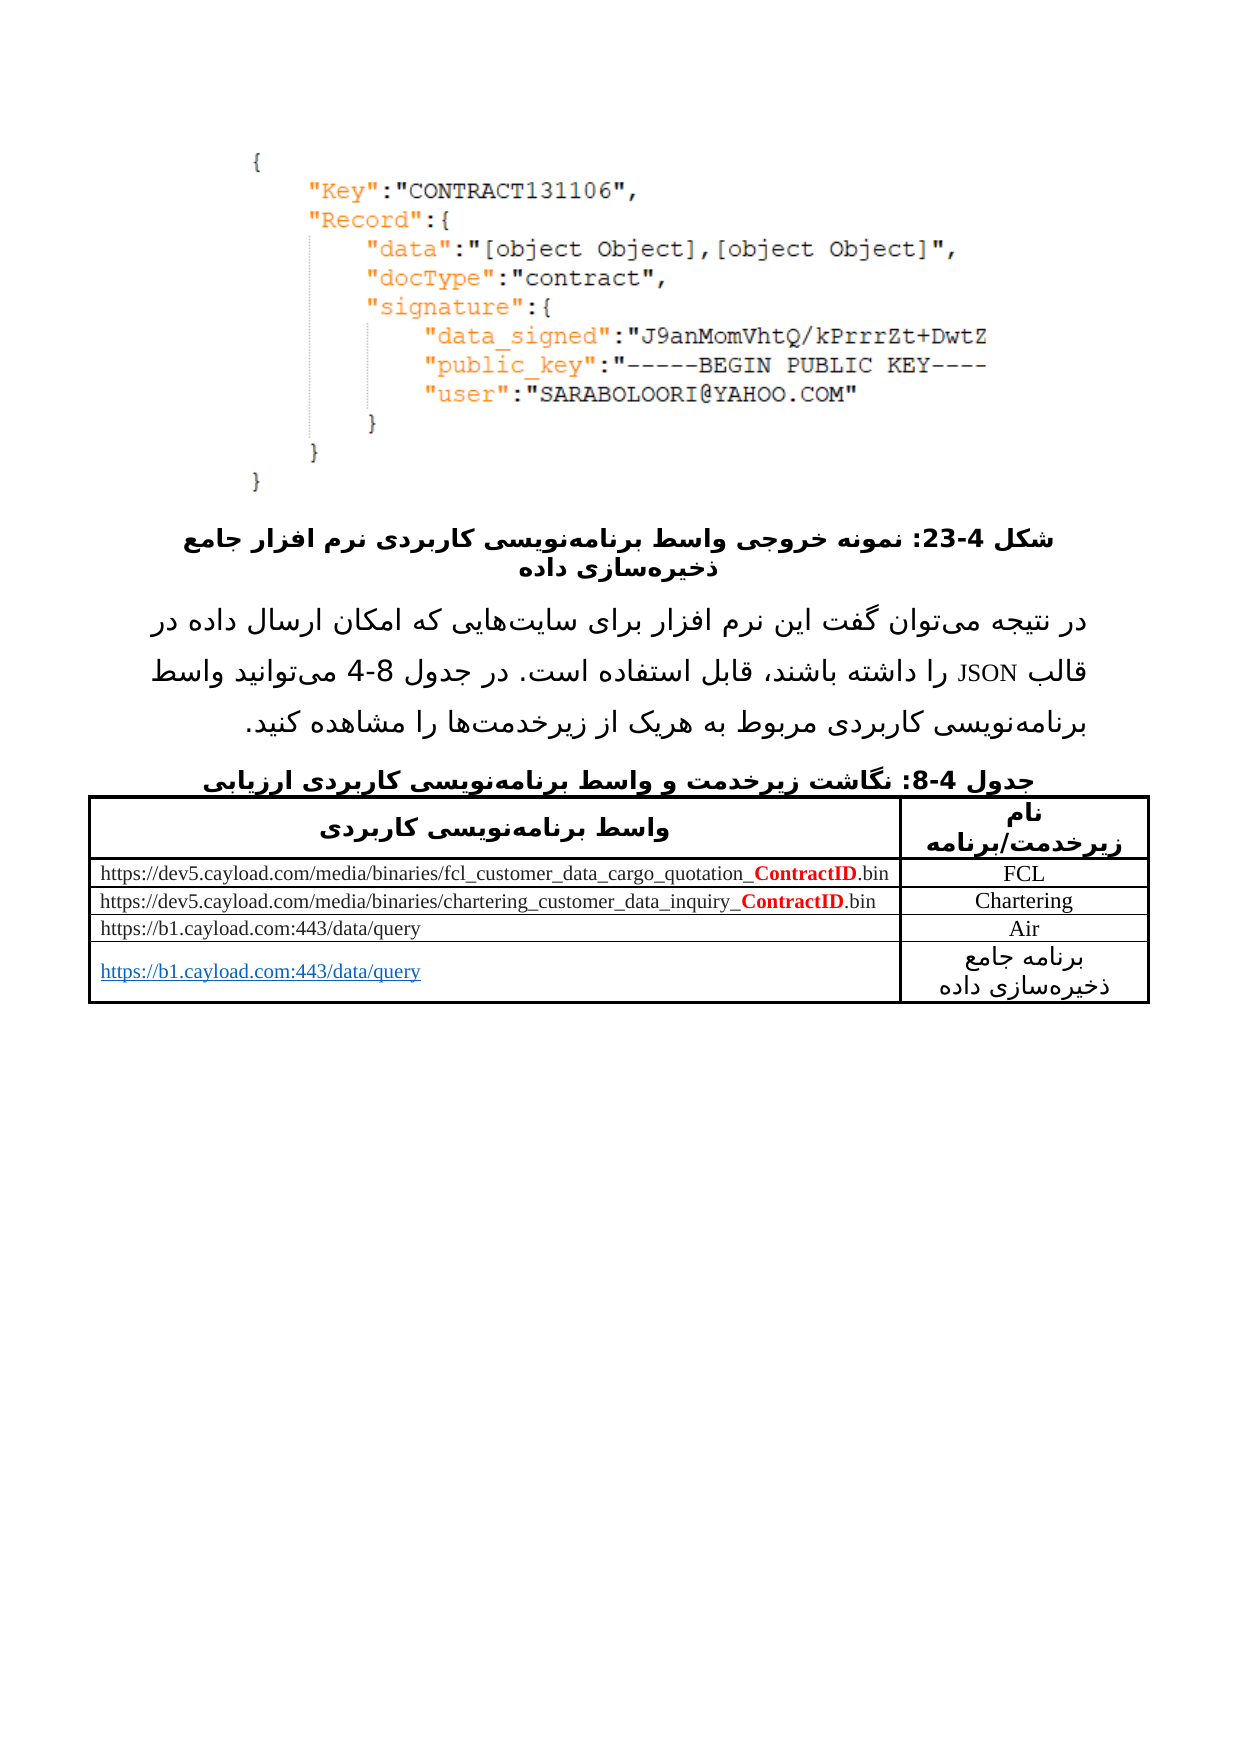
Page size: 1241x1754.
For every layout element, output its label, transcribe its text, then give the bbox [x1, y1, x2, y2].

table_cell Air [902, 915, 1147, 941]
table_cell https://b1.cayload.com:443/data/query [91, 915, 899, 941]
table_cell برنامه جامع ذخیره‌سازی داده [902, 942, 1147, 1001]
table_cell Chartering [902, 888, 1147, 914]
table_cell https://dev5.cayload.com/media/binaries/fcl_customer_data_cargo_quotation_ContractID.bin [91, 860, 899, 886]
picture [251, 150, 986, 499]
table_header نام زیرخدمت/برنامه [902, 799, 1147, 857]
table_cell https://b1.cayload.com:443/data/query [91, 942, 899, 1001]
table_cell https://dev5.cayload.com/media/binaries/chartering_customer_data_inquiry_ContractID.bin [91, 888, 899, 914]
table_cell FCL [902, 860, 1147, 886]
table_header واسط برنامه‌نویسی کاربردی [91, 799, 899, 857]
